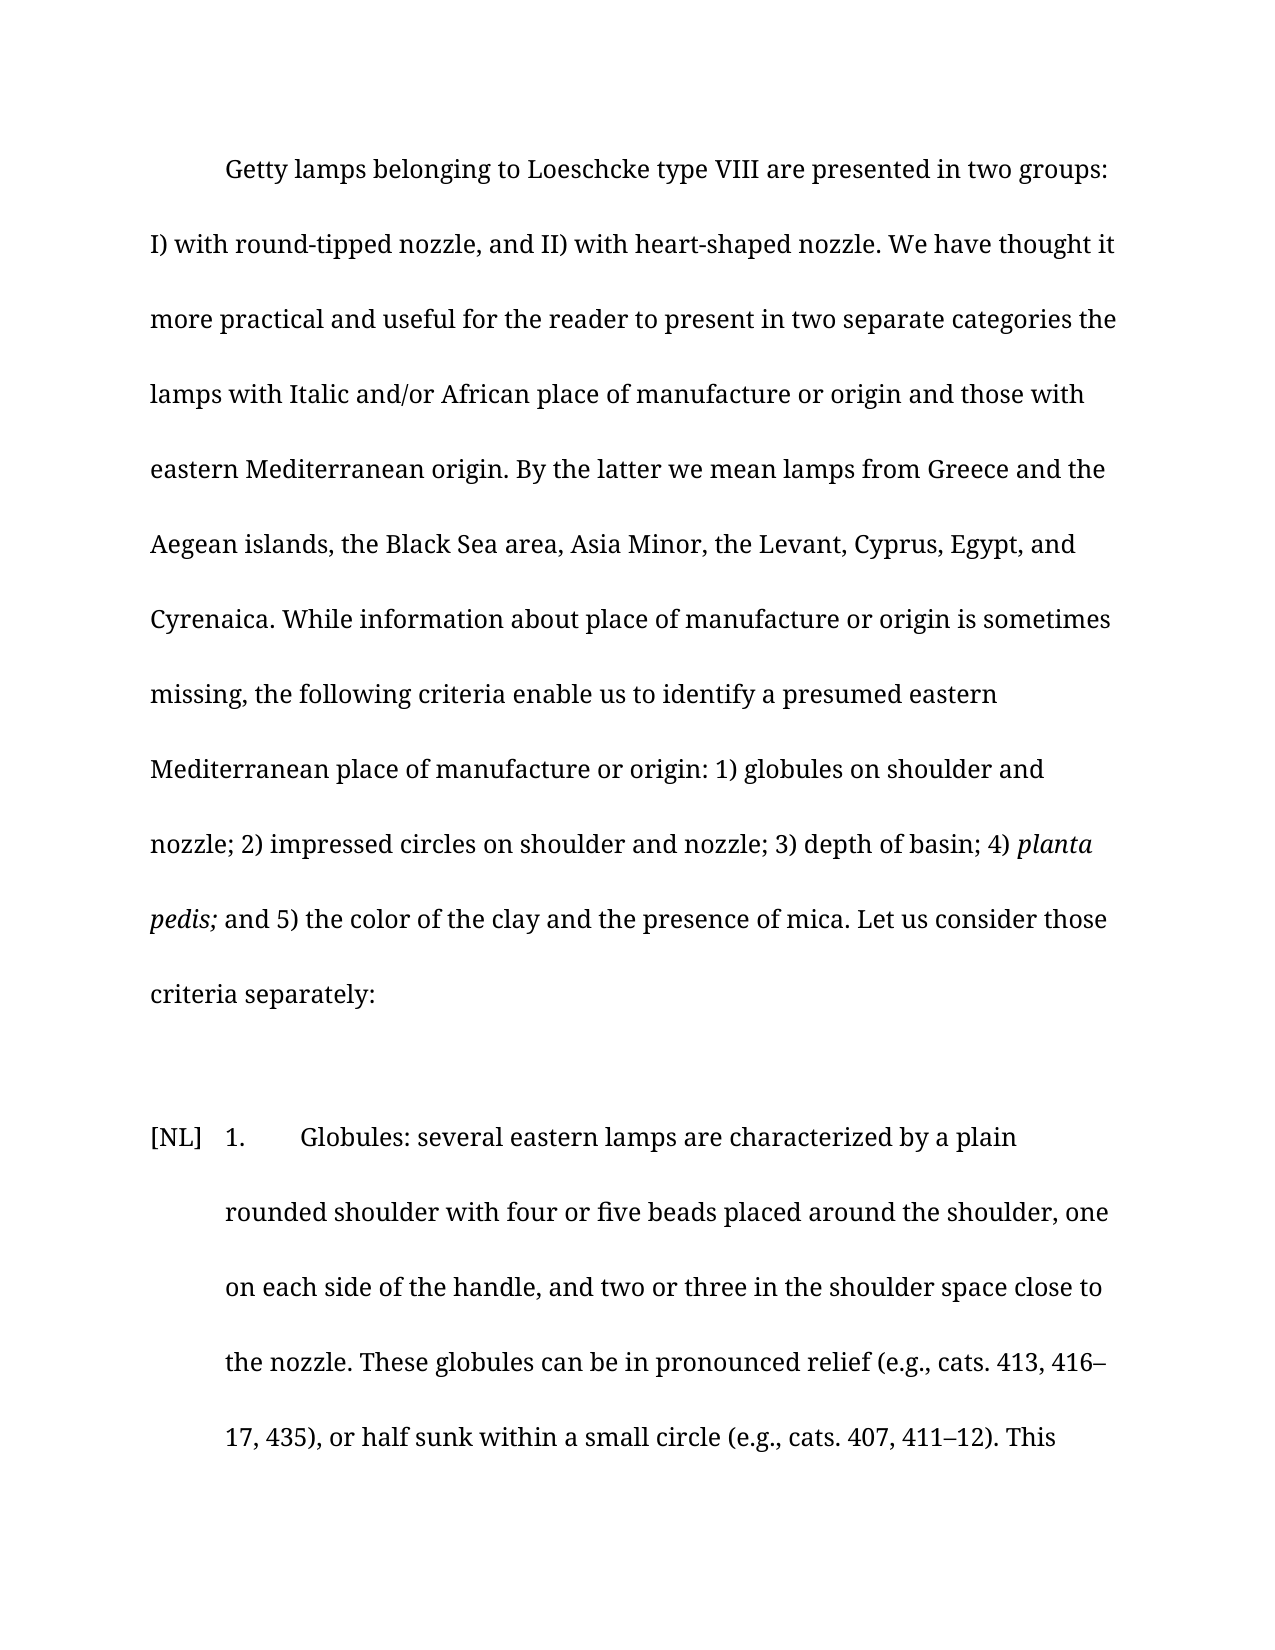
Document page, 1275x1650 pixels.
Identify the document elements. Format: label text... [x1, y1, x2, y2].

list Getty lamps belonging to Loeschcke type VIII are presented in two groups: I) with round-tipped nozzle, and II) with heart-shaped nozzle. We have thought it more practical and useful for the reader to present in two separate categories the lamps with Italic and/or African place of manufacture or origin and those with eastern Mediterranean origin. By the latter we mean lamps from Greece and the Aegean islands, the Black Sea area, Asia Minor, the Levant, Cyprus, Egypt, and Cyrenaica. While information about place of manufacture or origin is sometimes missing, the following criteria enable us to identify a presumed eastern Mediterranean place of manufacture or origin: 1) globules on shoulder and nozzle; 2) impressed circles on shoulder and nozzle; 3) depth of basin; 4) planta pedis; and 5) the color of the clay and the presence of mica. Let us consider those criteria separately: [150, 150, 1125, 1012]
